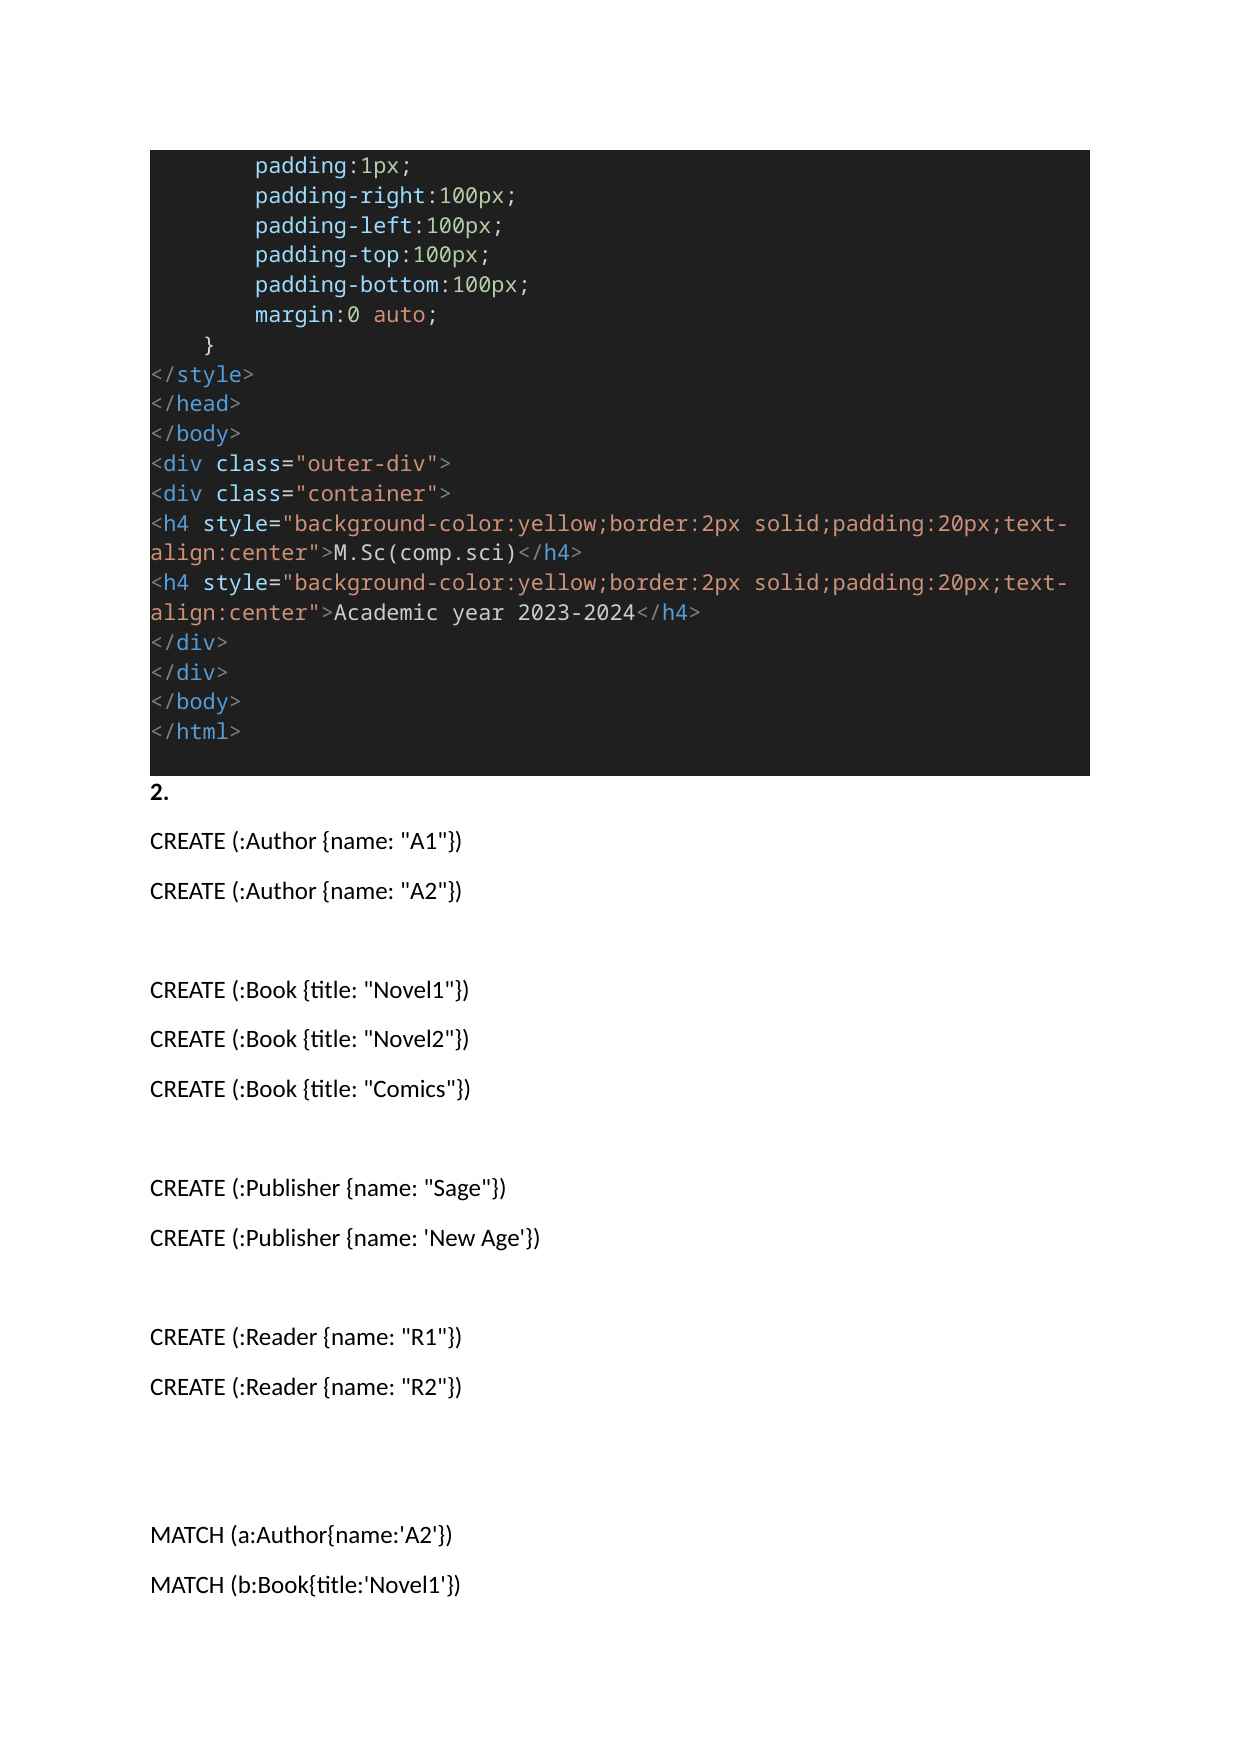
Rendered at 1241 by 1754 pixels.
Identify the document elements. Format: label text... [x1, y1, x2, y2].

text padding-bottom:100px; [150, 269, 1090, 299]
text <div class="outer-div"> [150, 448, 1090, 478]
text MATCH (b:Book{title:'Novel1'}) [150, 1569, 1090, 1599]
text </head> [150, 388, 1090, 418]
text MATCH (a:Author{name:'A2'}) [150, 1519, 1090, 1550]
text CREATE (:Book {title: "Comics"}) [150, 1073, 1090, 1104]
text margin:0 auto; [150, 299, 1090, 329]
text <h4 style="background-color:yellow;border:2px solid;padding:20px;text-align:center">Academic year 2023-2024</h4> [150, 567, 1090, 627]
text </style> [150, 358, 1090, 388]
text </html> [150, 716, 1090, 746]
text </body> [150, 418, 1090, 448]
text CREATE (:Author {name: "A1"}) [150, 825, 1090, 856]
text CREATE (:Publisher {name: 'New Age'}) [150, 1222, 1090, 1252]
text CREATE (:Reader {name: "R1"}) [150, 1321, 1090, 1352]
text padding-left:100px; [150, 209, 1090, 239]
text padding-top:100px; [150, 239, 1090, 269]
text CREATE (:Publisher {name: "Sage"}) [150, 1172, 1090, 1203]
text 2. [150, 776, 1090, 806]
text </div> [150, 627, 1090, 656]
text <div class="container"> [150, 478, 1090, 507]
text CREATE (:Book {title: "Novel1"}) [150, 974, 1090, 1004]
text CREATE (:Book {title: "Novel2"}) [150, 1023, 1090, 1054]
text padding:1px; [150, 150, 1090, 180]
text <h4 style="background-color:yellow;border:2px solid;padding:20px;text-align:center">M.Sc(comp.sci)</h4> [150, 507, 1090, 567]
text } [150, 329, 1090, 358]
text CREATE (:Reader {name: "R2"}) [150, 1371, 1090, 1401]
text </div> [150, 656, 1090, 686]
text CREATE (:Author {name: "A2"}) [150, 875, 1090, 905]
text padding-right:100px; [150, 180, 1090, 209]
text </body> [150, 686, 1090, 716]
